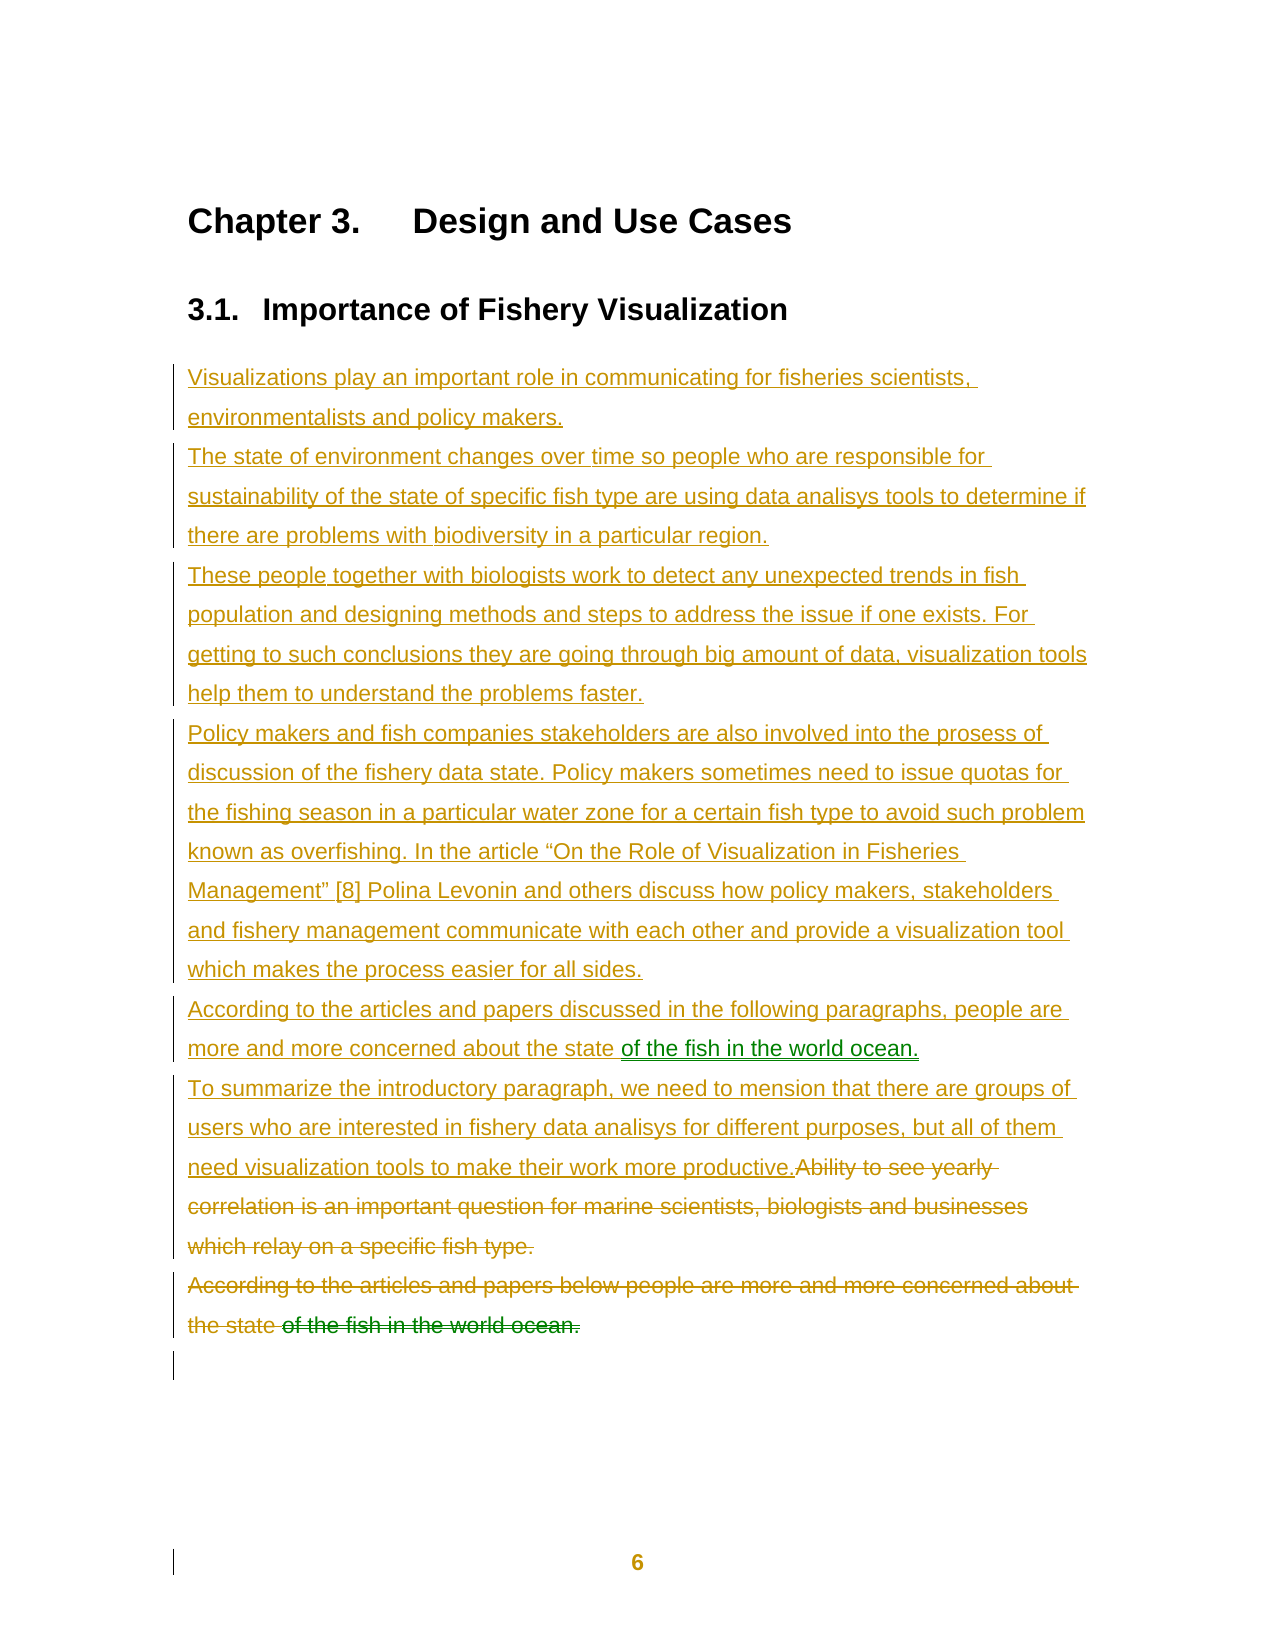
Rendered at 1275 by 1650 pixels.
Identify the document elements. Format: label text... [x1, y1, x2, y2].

subtitle Design and Use Cases [187, 200, 1087, 241]
subtitle Importance of Fishery Visualization [187, 291, 1087, 327]
